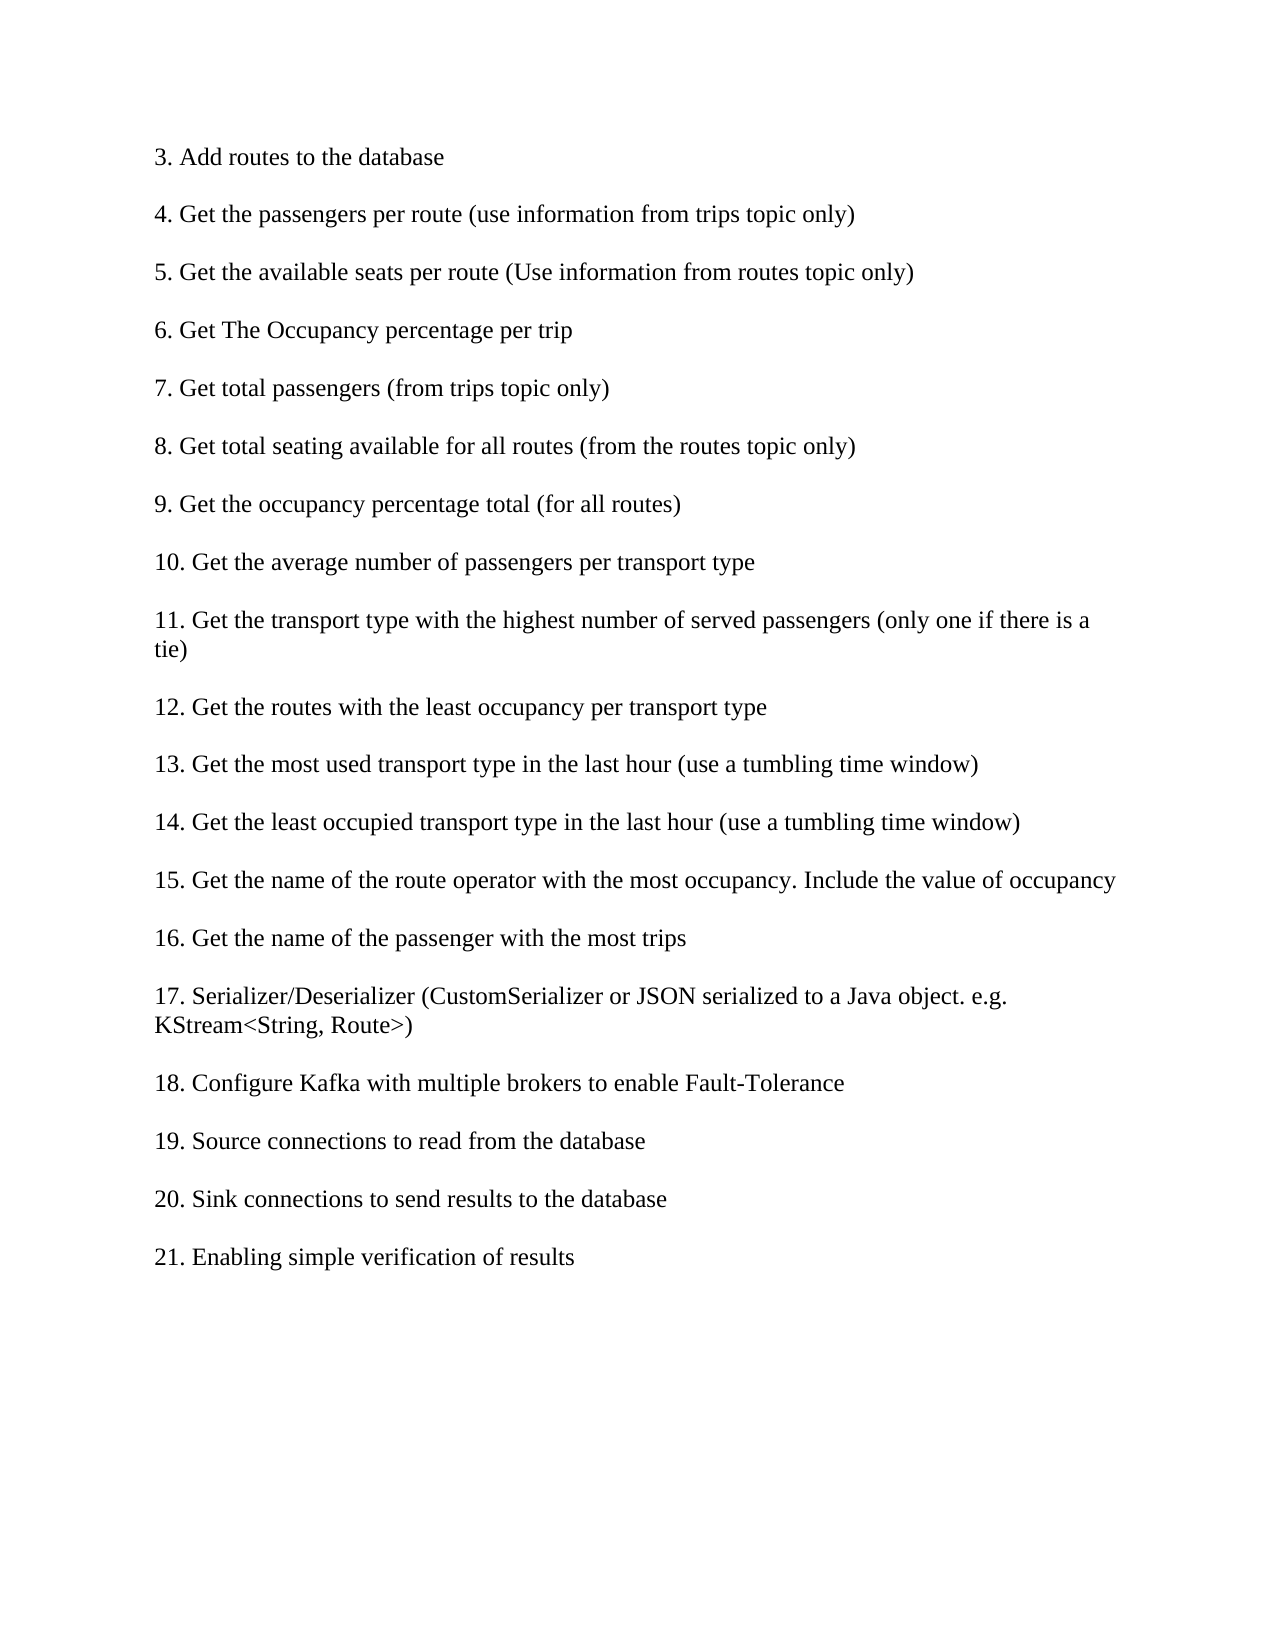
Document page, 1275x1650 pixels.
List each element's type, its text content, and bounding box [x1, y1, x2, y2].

text 3. Add routes to the database [154, 142, 1121, 170]
text 6. Get The Occupancy percentage per trip [154, 315, 1121, 344]
text 11. Get the transport type with the highest number of served passengers (only one if there is a tie) [154, 605, 1121, 662]
text 10. Get the average number of passengers per transport type [154, 547, 1121, 576]
text 18. Configure Kafka with multiple brokers to enable Fault-Tolerance [154, 1068, 1121, 1097]
text 13. Get the most used transport type in the last hour (use a tumbling time window) [154, 749, 1121, 778]
text 7. Get total passengers (from trips topic only) [154, 373, 1121, 402]
text 5. Get the available seats per route (Use information from routes topic only) [154, 257, 1121, 286]
text 20. Sink connections to send results to the database [154, 1184, 1121, 1212]
text 8. Get total seating available for all routes (from the routes topic only) [154, 431, 1121, 460]
text 17. Serializer/Deserializer (CustomSerializer or JSON serialized to a Java object. e.g. KStream<String, Route>) [154, 981, 1121, 1039]
text 21. Enabling simple verification of results [154, 1242, 1121, 1270]
text 14. Get the least occupied transport type in the last hour (use a tumbling time window) [154, 807, 1121, 836]
text 9. Get the occupancy percentage total (for all routes) [154, 489, 1121, 518]
text 19. Source connections to read from the database [154, 1126, 1121, 1154]
text 12. Get the routes with the least occupancy per transport type [154, 692, 1121, 720]
text 15. Get the name of the route operator with the most occupancy. Include the value of occupancy [154, 865, 1121, 894]
text 16. Get the name of the passenger with the most trips [154, 923, 1121, 952]
text 4. Get the passengers per route (use information from trips topic only) [154, 199, 1121, 228]
